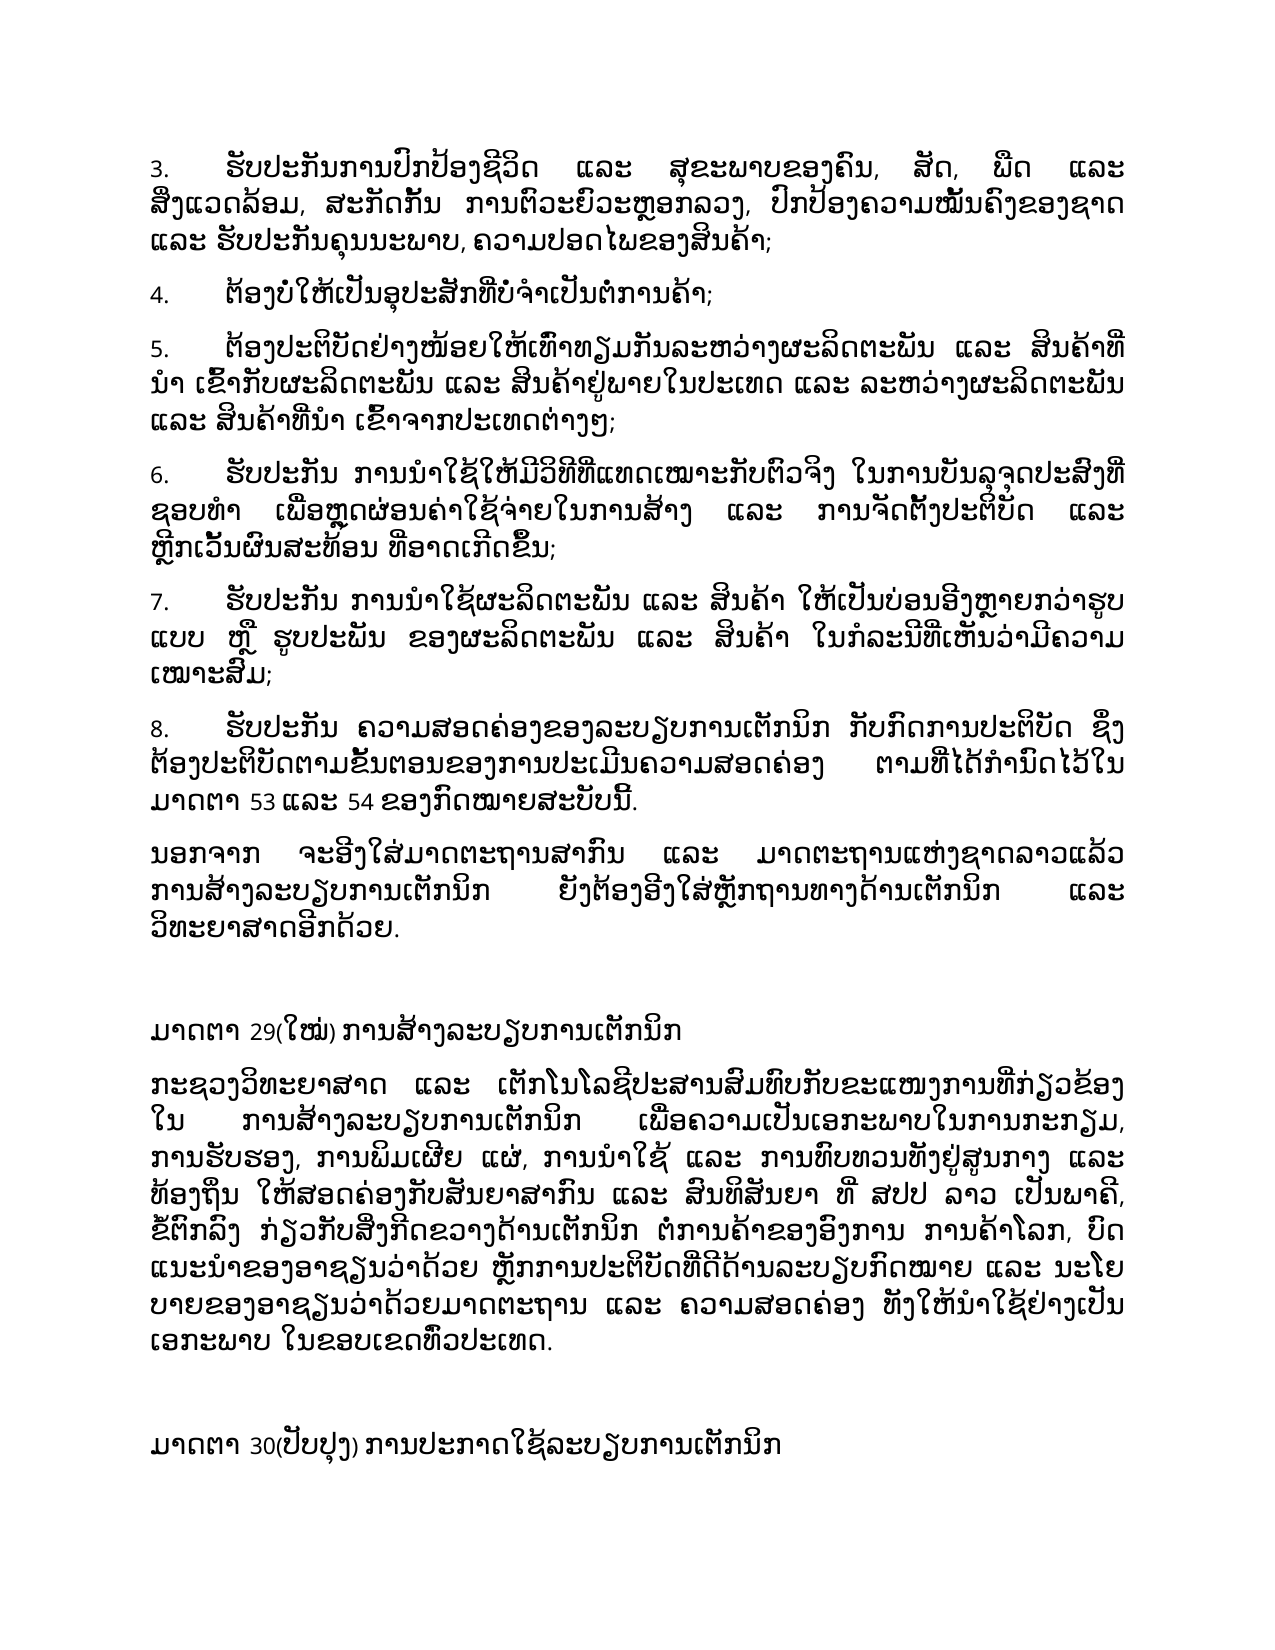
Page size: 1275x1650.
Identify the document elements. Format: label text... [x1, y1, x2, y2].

text 8. ຮັບປະກັນ ຄວາມສອດຄ່ອງຂອງລະບຽບການເຕັກນິກ ກັບກົດການປະຕິບັດ ຊຶ່ງຕ້ອງປະຕິບັດຕາມຂັ້ນຕອນຂອງການປະເມີນຄວາມສອດຄ່ອງ ຕາມທີ່ໄດ້ກຳນົດໄວ້ໃນມາດຕາ 53 ແລະ 54 ຂອງກົດໝາຍສະບັບນີ້. [150, 710, 1125, 817]
text 3. ຮັບປະກັນການປົກປ້ອງຊີວິດ ແລະ ສຸຂະພາບຂອງຄົນ, ສັດ, ພືດ ແລະ ສິ່ງແວດລ້ອມ, ສະກັດກັ້ນ ການຕົວະຍົວະຫຼອກລວງ, ປົກປ້ອງຄວາມໝັ້ນຄົງຂອງຊາດ ແລະ ຮັບປະກັນຄຸນນະພາບ, ຄວາມປອດໄພຂອງສິນຄ້າ; [150, 150, 1125, 257]
text ມາດຕາ 29(ໃໝ່) ການສ້າງລະບຽບການເຕັກນິກ [150, 1014, 1125, 1048]
text ນອກຈາກ ຈະອີງໃສ່ມາດຕະຖານສາກົນ ແລະ ມາດຕະຖານແຫ່ງຊາດລາວແລ້ວ ການສ້າງລະບຽບການເຕັກນິກ ຍັງຕ້ອງອີງໃສ່ຫຼັກຖານທາງດ້ານເຕັກນິກ ແລະ ວິທະຍາສາດອີກດ້ວຍ. [150, 837, 1125, 944]
text ມາດຕາ 30(ປັບປຸງ) ການປະກາດໃຊ້ລະບຽບການເຕັກນິກ [150, 1427, 1125, 1461]
text 6. ຮັບປະກັນ ການນຳໃຊ້ໃຫ້ມີວິທີທີ່ແທດເໝາະກັບຕົວຈິງ ໃນການບັນລຸຈຸດປະສົງທີ່ ຊອບທຳ ເພື່ອຫຼຸດຜ່ອນຄ່າໃຊ້ຈ່າຍໃນການສ້າງ ແລະ ການຈັດຕັ້ງປະຕິບັດ ແລະ ຫຼີກເວັ້ນຜົນສະທ້ອນ ທີ່ອາດເກີດຂຶ້ນ; [150, 457, 1125, 564]
text ກະຊວງວິທະຍາສາດ ແລະ ເຕັກໂນໂລຊີປະສານສົມທົບກັບຂະແໜງການທີ່ກ່ຽວຂ້ອງໃນ ການສ້າງລະບຽບການເຕັກນິກ ເພື່ອຄວາມເປັນເອກະພາບໃນການກະກຽມ, ການຮັບຮອງ, ການພິມເຜີຍ ແຜ່, ການນຳໃຊ້ ແລະ ການທົບທວນທັງຢູ່ສູນກາງ ແລະ ທ້ອງຖິ່ນ ໃຫ້ສອດຄ່ອງກັບສັນຍາສາກົນ ແລະ ສົນທິສັນຍາ ທີ່ ສປປ ລາວ ເປັນພາຄີ, ຂໍ້ຕົກລົງ ກ່ຽວກັບສິ່ງກີດຂວາງດ້ານເຕັກນິກ ຕໍ່ການຄ້າຂອງອົງການ ການຄ້າໂລກ, ບົດແນະນຳຂອງອາຊຽນວ່າດ້ວຍ ຫຼັກການປະຕິບັດທີ່ດີດ້ານລະບຽບກົດໝາຍ ແລະ ນະໂຍ ບາຍຂອງອາຊຽນວ່າດ້ວຍມາດຕະຖານ ແລະ ຄວາມສອດຄ່ອງ ທັງໃຫ້ນຳໃຊ້ຢ່າງເປັນເອກະພາບ ໃນຂອບເຂດທົ່ວປະເທດ. [150, 1067, 1125, 1358]
text 7. ຮັບປະກັນ ການນຳໃຊ້ຜະລິດຕະພັນ ແລະ ສິນຄ້າ ໃຫ້ເປັນບ່ອນອີງຫຼາຍກວ່າຮູບ ແບບ ຫຼື ຮູບປະພັນ ຂອງຜະລິດຕະພັນ ແລະ ສິນຄ້າ ໃນກໍລະນີທີ່ເຫັນວ່າມີຄວາມເໝາະສົມ; [150, 583, 1125, 691]
text 4. ຕ້ອງບໍ່ໃຫ້ເປັນອຸປະສັກທີ່ບໍ່ຈຳເປັນຕໍ່ການຄ້າ; [150, 277, 1125, 311]
text 5. ຕ້ອງປະຕິບັດຢ່າງໜ້ອຍໃຫ້ເທົ່າທຽມກັນລະຫວ່າງຜະລິດຕະພັນ ແລະ ສິນຄ້າທີ່ນຳ ເຂົ້າກັບຜະລິດຕະພັນ ແລະ ສິນຄ້າຢູ່ພາຍໃນປະເທດ ແລະ ລະຫວ່າງຜະລິດຕະພັນ ແລະ ສິນຄ້າທີ່ນຳ ເຂົ້າຈາກປະເທດຕ່າງໆ; [150, 330, 1125, 437]
